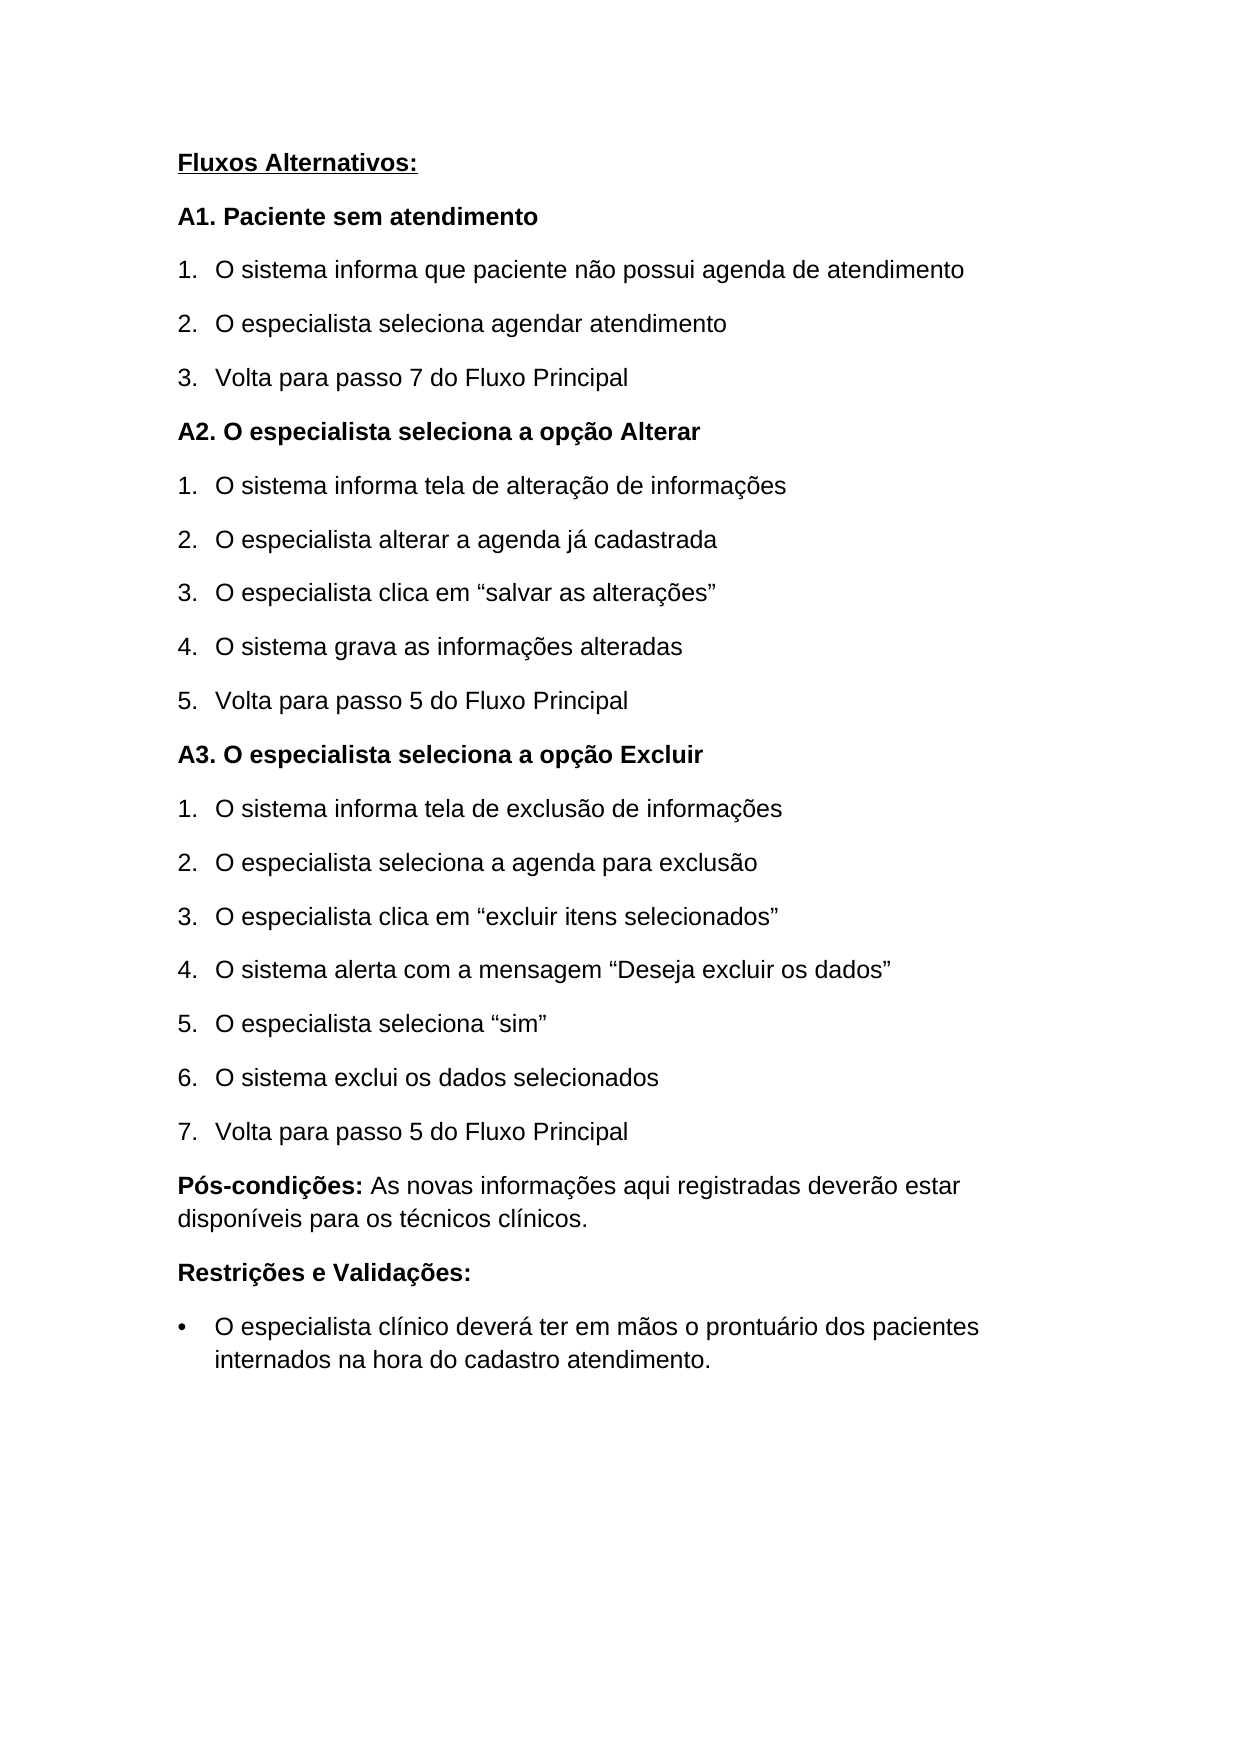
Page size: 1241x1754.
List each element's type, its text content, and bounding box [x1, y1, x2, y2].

list O sistema grava as informações alteradas [177, 632, 1063, 661]
list O sistema informa tela de alteração de informações [177, 471, 1063, 499]
list O especialista alterar a agenda já cadastrada [177, 524, 1063, 553]
list O especialista clínico deverá ter em mãos o prontuário dos pacientes internados na hora do cadastro atendimento. [177, 1312, 1063, 1373]
list O sistema informa que paciente não possui agenda de atendimento [177, 255, 1063, 284]
list O sistema informa tela de exclusão de informações [177, 794, 1063, 823]
list Volta para passo 5 do Fluxo Principal [177, 1117, 1063, 1146]
list O especialista seleciona agendar atendimento [177, 309, 1063, 338]
text A1. Paciente sem atendimento [177, 201, 1063, 230]
text Pós-condições: As novas informações aqui registradas deverão estar disponíveis para os técnicos clínicos. [177, 1171, 1063, 1233]
list O especialista seleciona a agenda para exclusão [177, 848, 1063, 876]
list O sistema exclui os dados selecionados [177, 1063, 1063, 1092]
list O especialista clica em “excluir itens selecionados” [177, 902, 1063, 930]
list O especialista seleciona “sim” [177, 1009, 1063, 1038]
text A3. O especialista seleciona a opção Excluir [177, 740, 1063, 769]
list Volta para passo 5 do Fluxo Principal [177, 686, 1063, 715]
text Restrições e Validações: [177, 1258, 1063, 1286]
text Fluxos Alternativos: [177, 148, 1063, 176]
list O sistema alerta com a mensagem “Deseja excluir os dados” [177, 955, 1063, 984]
text A2. O especialista seleciona a opção Alterar [177, 417, 1063, 446]
list O especialista clica em “salvar as alterações” [177, 578, 1063, 607]
list Volta para passo 7 do Fluxo Principal [177, 363, 1063, 392]
